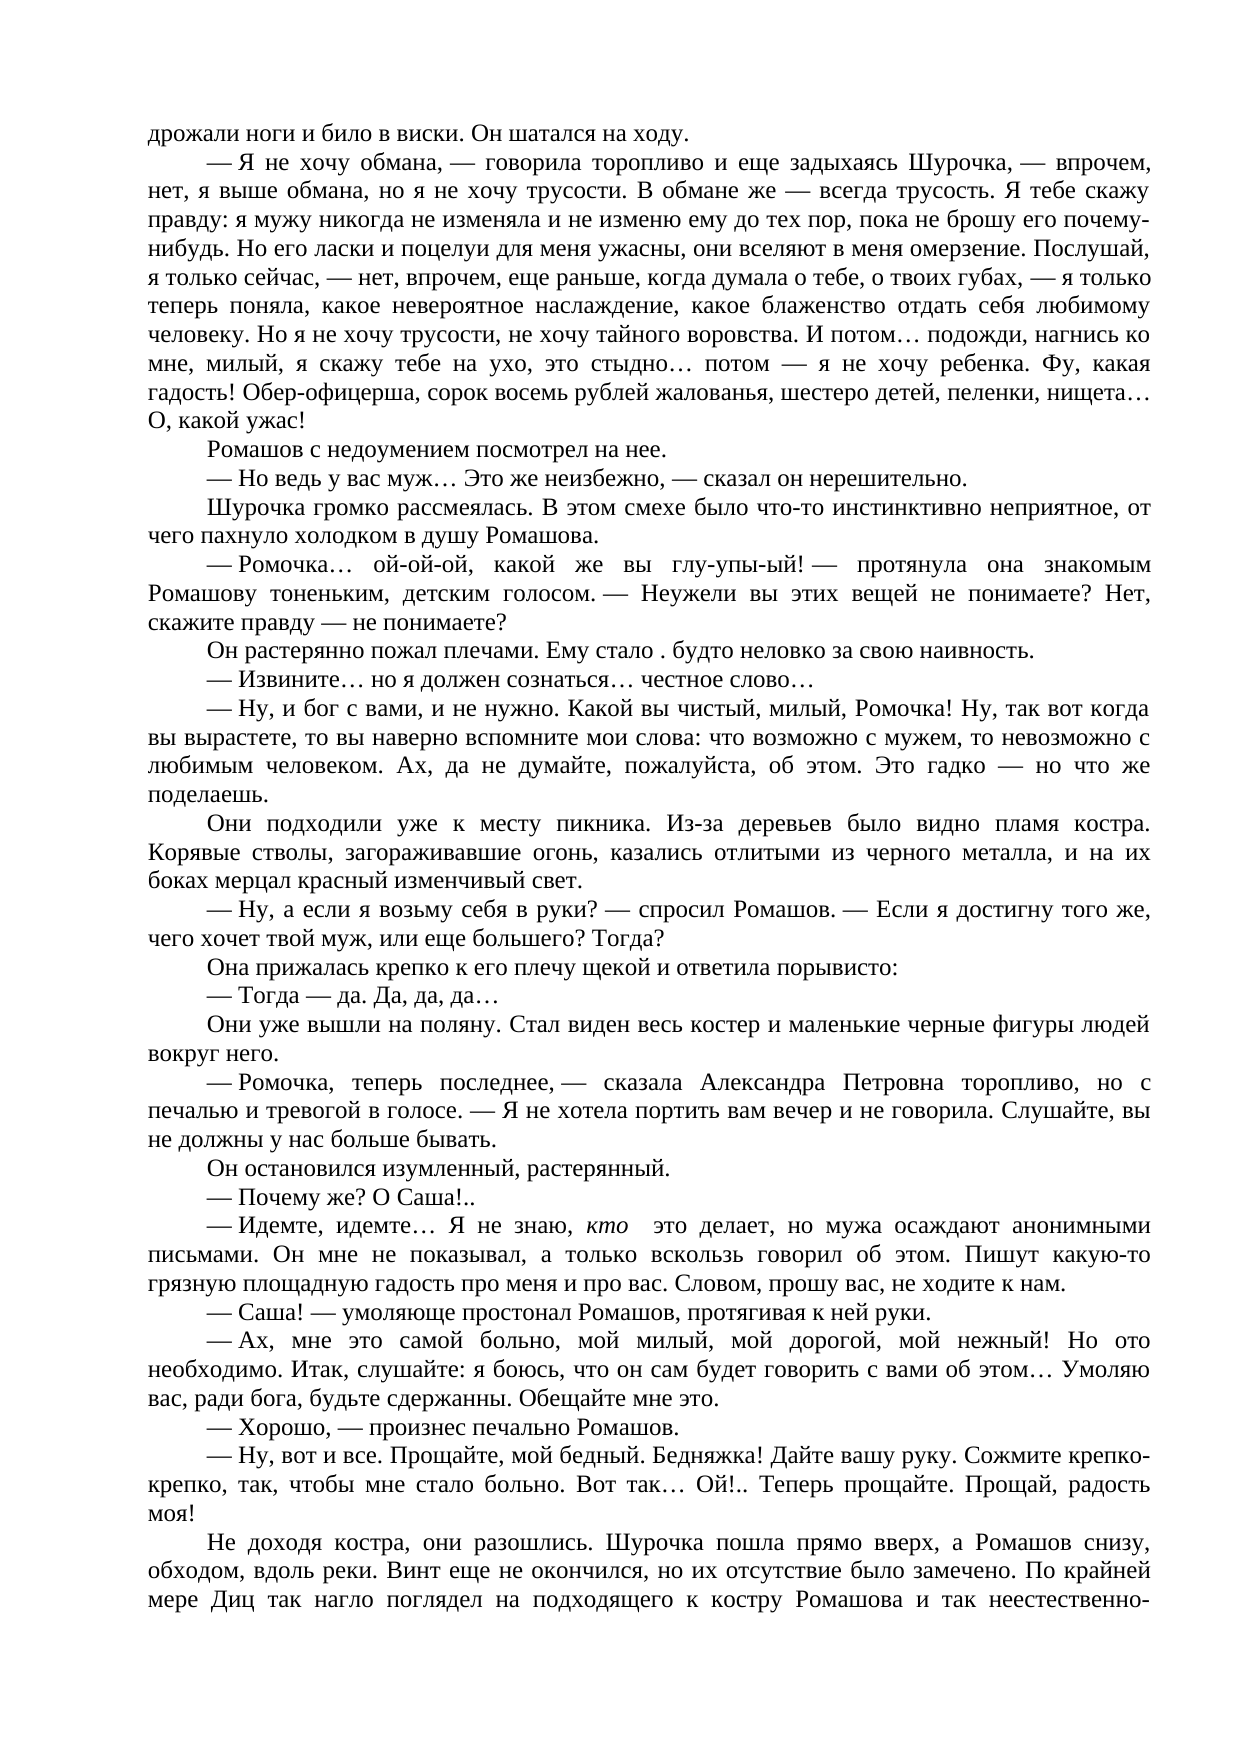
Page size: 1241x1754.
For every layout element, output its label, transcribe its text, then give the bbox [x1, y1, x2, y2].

text Ромашов с недоумением посмотрел на нее. [148, 434, 1152, 463]
text — Хорошо, — произнес печально Ромашов. [148, 1412, 1152, 1441]
text — Я не хочу обмана, — говорила торопливо и еще задыхаясь Шурочка, — впрочем, нет, я выше обмана, но я не хочу трусости. В обмане же — всегда трусость. Я тебе скажу правду: я мужу никогда не изменяла и не изменю ему до тех пор, пока не брошу его почему-нибудь. Но его ласки и поцелуи для меня ужасны, они вселяют в меня омерзение. Послушай, я только сейчас, — нет, впрочем, еще раньше, когда думала о тебе, о твоих губах, — я только теперь поняла, какое невероятное наслаждение, какое блаженство отдать себя любимому человеку. Но я не хочу трусости, не хочу тайного воровства. И потом… подожди, нагнись ко мне, милый, я скажу тебе на ухо, это стыдно… потом — я не хочу ребенка. Фу, какая гадость! Обер-офицерша, сорок восемь рублей жалованья, шестеро детей, пеленки, нищета… О, какой ужас! [148, 147, 1152, 434]
text — Идемте, идемте… Я не знаю, кто это делает, но мужа осаждают анонимными письмами. Он мне не показывал, а только вскользь говорил об этом. Пишут какую-то грязную площадную гадость про меня и про вас. Словом, прошу вас, не ходите к нам. [148, 1211, 1152, 1297]
text Они уже вышли на поляну. Стал виден весь костер и маленькие черные фигуры людей вокруг него. [148, 1009, 1152, 1067]
text Он растерянно пожал плечами. Ему стало . будто неловко за свою наивность. [148, 636, 1152, 664]
text — Ах, мне это самой больно, мой милый, мой дорогой, мой нежный! Но ото необходимо. Итак, слушайте: я боюсь, что он сам будет говорить с вами об этом… Умоляю вас, ради бога, будьте сдержанны. Обещайте мне это. [148, 1326, 1152, 1412]
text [148, 118, 1152, 147]
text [148, 1527, 1152, 1613]
text — Извините… но я должен сознаться… честное слово… [148, 664, 1152, 693]
text — Ну, а если я возьму себя в руки? — спросил Ромашов. — Если я достигну того же, чего хочет твой муж, или еще большего? Тогда? [148, 894, 1152, 952]
text — Ну, вот и все. Прощайте, мой бедный. Бедняжка! Дайте вашу руку. Сожмите крепко-крепко, так, чтобы мне стало больно. Вот так… Ой!.. Теперь прощайте. Прощай, радость моя! [148, 1441, 1152, 1527]
text — Почему же? О Саша!.. [148, 1182, 1152, 1211]
text — Ромочка… ой-ой-ой, какой же вы глу-упы-ый! — протянула она знакомым Ромашову тоненьким, детским голосом. — Неужели вы этих вещей не понимаете? Нет, скажите правду — не понимаете? [148, 549, 1152, 636]
text — Тогда — да. Да, да, да… [148, 981, 1152, 1009]
text Она прижалась крепко к его плечу щекой и ответила порывисто: [148, 952, 1152, 981]
text Он остановился изумленный, растерянный. [148, 1153, 1152, 1182]
text — Но ведь у вас муж… Это же неизбежно, — сказал он нерешительно. [148, 463, 1152, 492]
text — Ну, и бог с вами, и не нужно. Какой вы чистый, милый, Ромочка! Ну, так вот когда вы вырастете, то вы наверно вспомните мои слова: что возможно с мужем, то невозможно с любимым человеком. Ах, да не думайте, пожалуйста, об этом. Это гадко — но что же поделаешь. [148, 693, 1152, 808]
text — Ромочка, теперь последнее, — сказала Александра Петровна торопливо, но с печалью и тревогой в голосе. — Я не хотела портить вам вечер и не говорила. Слушайте, вы не должны у нас больше бывать. [148, 1067, 1152, 1153]
text Они подходили уже к месту пикника. Из-за деревьев было видно пламя костра. Корявые стволы, загораживавшие огонь, казались отлитыми из черного металла, и на их боках мерцал красный изменчивый свет. [148, 808, 1152, 894]
text — Саша! — умоляюще простонал Ромашов, протягивая к ней руки. [148, 1297, 1152, 1326]
text Шурочка громко рассмеялась. В этом смехе было что-то инстинктивно неприятное, от чего пахнуло холодком в душу Ромашова. [148, 492, 1152, 549]
